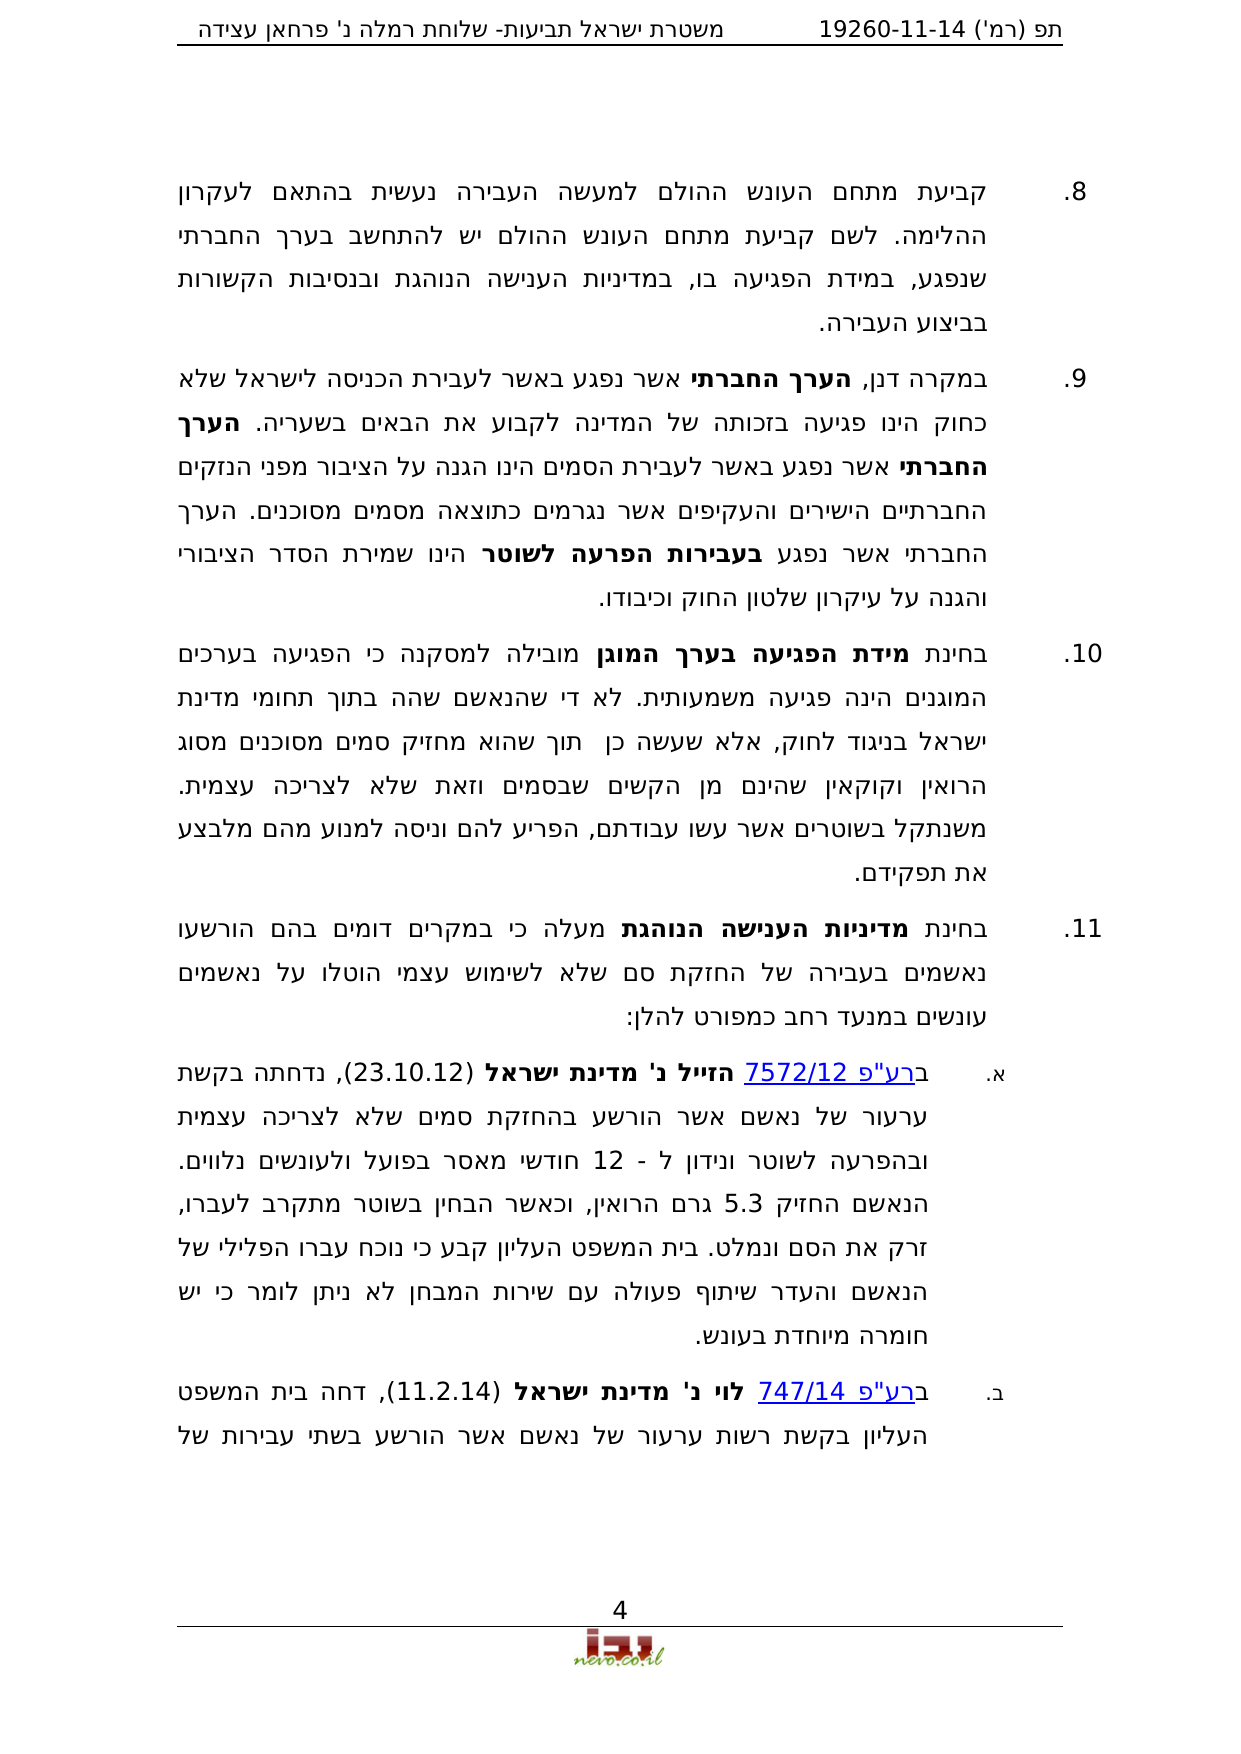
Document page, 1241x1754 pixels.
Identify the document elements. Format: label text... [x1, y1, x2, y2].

text בחינת מדיניות הענישה הנוהגת מעלה כי במקרים דומים בהם הורשעו נאשמים בעבירה של החזקת סם שלא לשימוש עצמי הוטלו על נאשמים עונשים במנעד רחב כמפורט להלן: [177, 915, 1063, 1031]
text במקרה דנן, הערך החברתי אשר נפגע באשר לעבירת הכניסה לישראל שלא כחוק הינו פגיעה בזכותה של המדינה לקבוע את הבאים בשעריה. הערך החברתי אשר נפגע באשר לעבירת הסמים הינו הגנה על הציבור מפני הנזקים החברתיים הישירים והעקיפים אשר נגרמים כתוצאה מסמים מסוכנים. הערך החברתי אשר נפגע בעבירות הפרעה לשוטר הינו שמירת הסדר הציבורי והגנה על עיקרון שלטון החוק וכיבודו. [177, 365, 1063, 613]
picture [574, 1628, 666, 1667]
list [177, 1377, 985, 1450]
list ברע"פ 7572/12 הזייל נ' מדינת ישראל (23.10.12), נדחתה בקשת ערעור של נאשם אשר הורשע בהחזקת סמים שלא לצריכה עצמית ובהפרעה לשוטר ונידון ל - 12 חודשי מאסר בפועל ולעונשים נלווים. הנאשם החזיק 5.3 גרם הרואין, וכאשר הבחין בשוטר מתקרב לעברו, זרק את הסם ונמלט. בית המשפט העליון קבע כי נוכח עברו הפלילי של הנאשם והעדר שיתוף פעולה עם שירות המבחן לא ניתן לומר כי יש חומרה מיוחדת בעונש. [177, 1058, 985, 1350]
text בחינת מידת הפגיעה בערך המוגן מובילה למסקנה כי הפגיעה בערכים המוגנים הינה פגיעה משמעותית. לא די שהנאשם שהה בתוך תחומי מדינת ישראל בניגוד לחוק, אלא שעשה כן תוך שהוא מחזיק סמים מסוכנים מסוג הרואין וקוקאין שהינם מן הקשים שבסמים וזאת שלא לצריכה עצמית. משנתקל בשוטרים אשר עשו עבודתם, הפריע להם וניסה למנוע מהם מלבצע את תפקידם. [177, 640, 1063, 888]
text קביעת מתחם העונש ההולם למעשה העבירה נעשית בהתאם לעקרון ההלימה. לשם קביעת מתחם העונש ההולם יש להתחשב בערך החברתי שנפגע, במידת הפגיעה בו, במדיניות הענישה הנוהגת ובנסיבות הקשורות בביצוע העבירה. [177, 177, 1063, 338]
